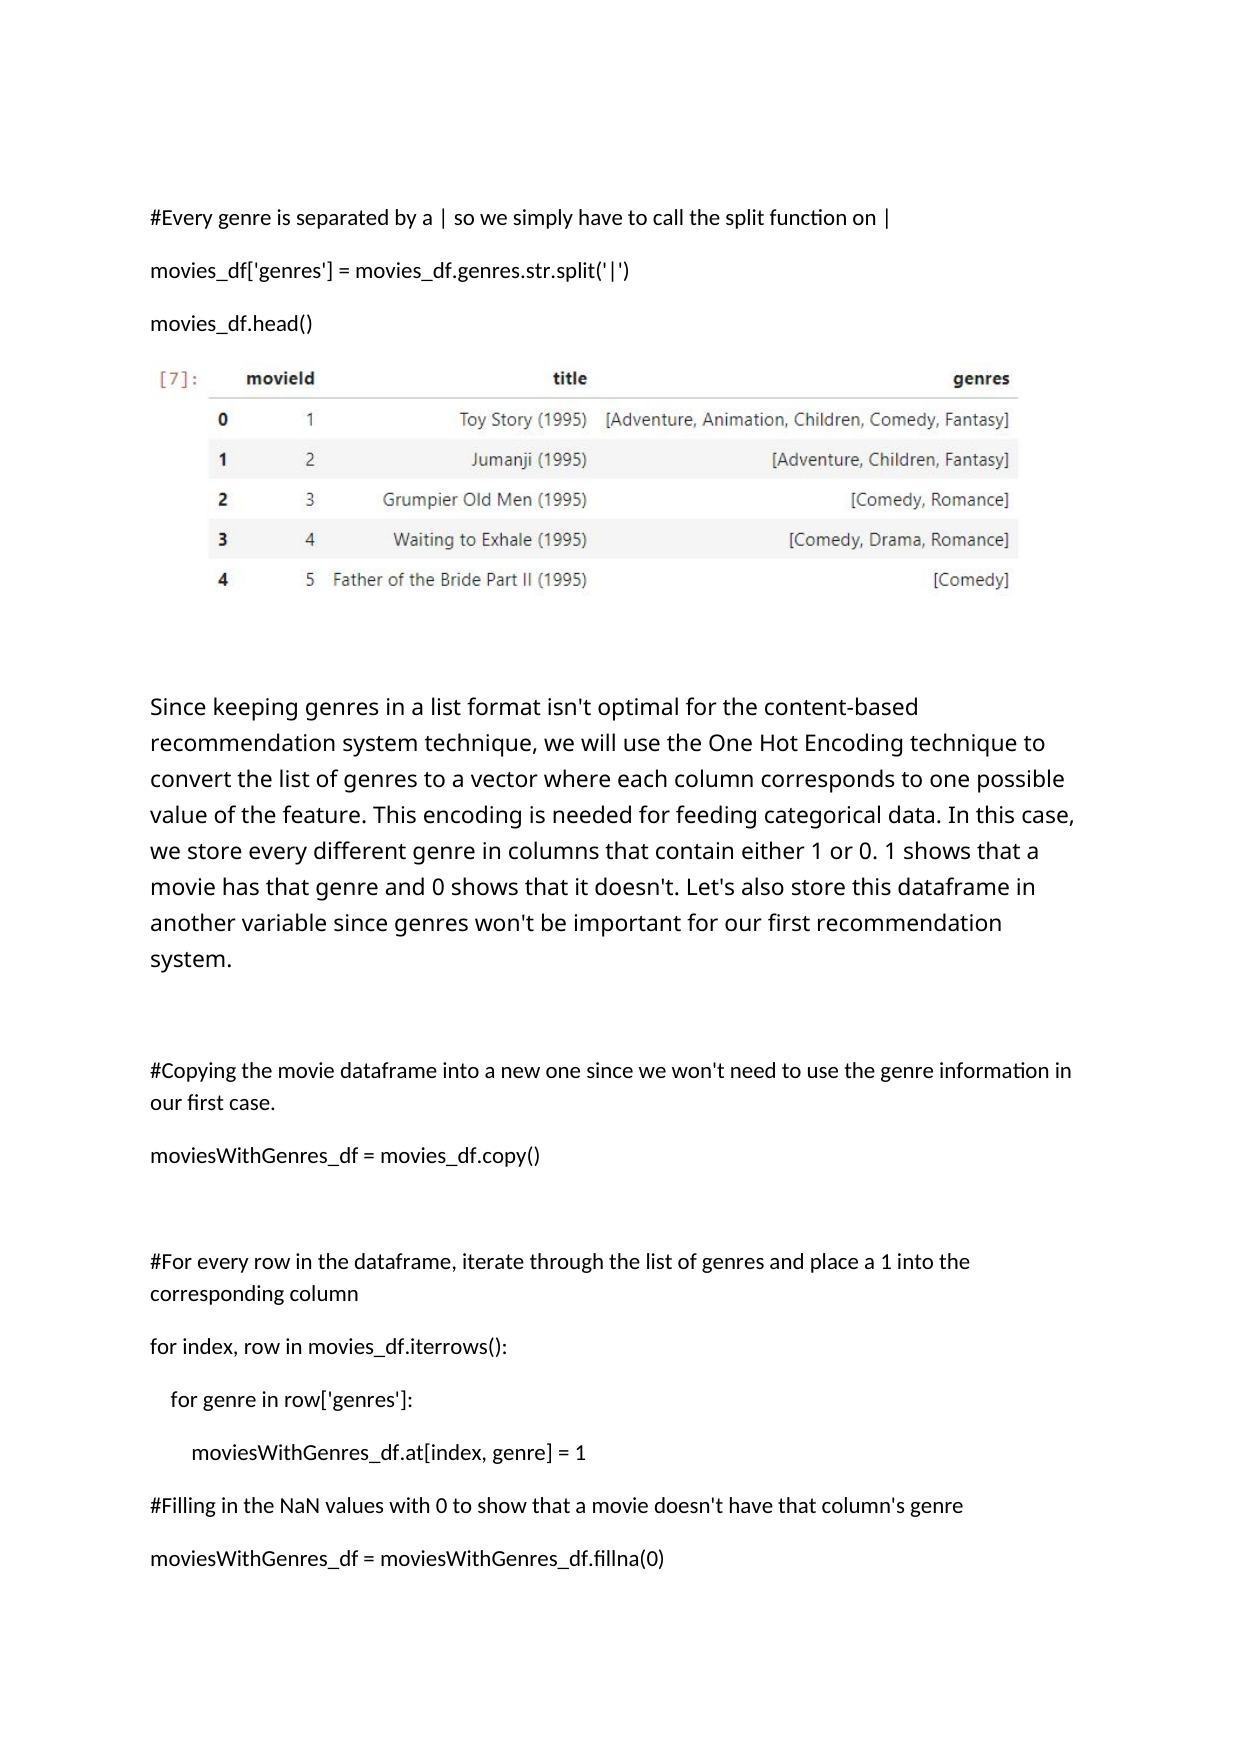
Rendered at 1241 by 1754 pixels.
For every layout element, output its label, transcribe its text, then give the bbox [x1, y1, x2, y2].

text #Copying the movie dataframe into a new one since we won't need to use the genre information in our first case. [150, 1056, 1090, 1116]
text movies_df.head() [150, 309, 1090, 337]
text #For every row in the dataframe, iterate through the list of genres and place a 1 into the corresponding column [150, 1247, 1090, 1307]
text #Every genre is separated by a | so we simply have to call the split function on | [150, 203, 1090, 231]
text moviesWithGenres_df.at[index, genre] = 1 [150, 1438, 1090, 1467]
picture [150, 362, 1091, 613]
text for genre in row['genres']: [150, 1386, 1090, 1413]
text movies_df['genres'] = movies_df.genres.str.split('|') [150, 256, 1090, 284]
text Since keeping genres in a list format isn't optimal for the content-based recommendation system technique, we will use the One Hot Encoding technique to convert the list of genres to a vector where each column corresponds to one possible value of the feature. This encoding is needed for feeding categorical data. In this case, we store every different genre in columns that contain either 1 or 0. 1 shows that a movie has that genre and 0 shows that it doesn't. Let's also store this dataframe in another variable since genres won't be important for our first recommendation system. [150, 691, 1090, 974]
text for index, row in movies_df.iterrows(): [150, 1332, 1090, 1361]
text moviesWithGenres_df = moviesWithGenres_df.fillna(0) [150, 1544, 1090, 1573]
text moviesWithGenres_df = movies_df.copy() [150, 1141, 1090, 1169]
text #Filling in the NaN values with 0 to show that a movie doesn't have that column's genre [150, 1492, 1090, 1519]
